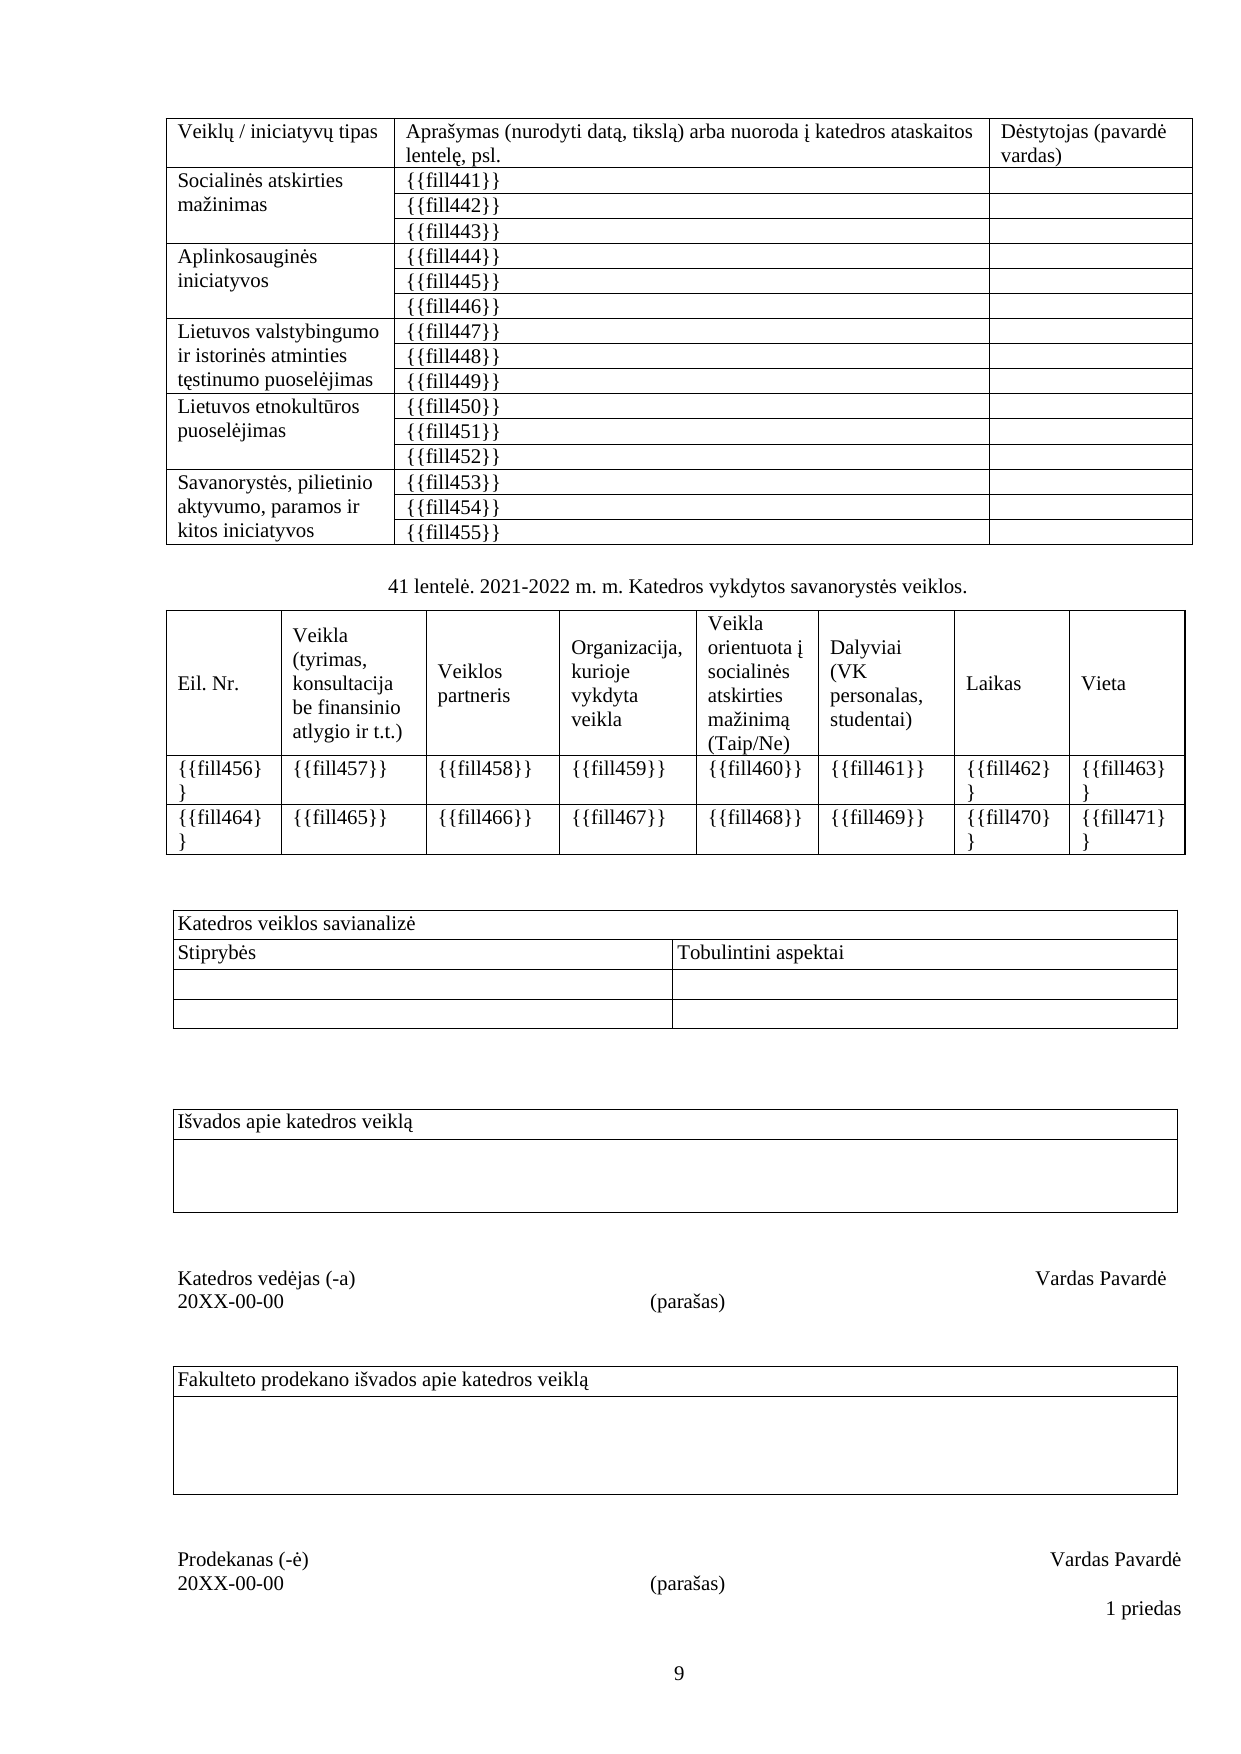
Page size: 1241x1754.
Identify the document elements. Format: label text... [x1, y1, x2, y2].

table_cell {{fill464}} [167, 805, 281, 853]
table_header Dėstytojas (pavardė vardas) [990, 119, 1192, 167]
table_cell Tobulintini aspektai [673, 940, 1177, 969]
table_cell {{fill441}} [395, 168, 989, 192]
table_cell [990, 369, 1192, 393]
table_cell {{fill468}} [697, 805, 818, 853]
table_cell {{fill454}} [395, 495, 989, 519]
table_cell {{fill442}} [395, 194, 989, 217]
table_cell {{fill451}} [395, 419, 989, 443]
text Prodekanas (-ė) Vardas Pavardė [177, 1547, 1181, 1571]
table_cell {{fill459}} [560, 756, 696, 804]
text 20XX-00-00 (parašas) [177, 1571, 1181, 1595]
table_header Katedros veiklos savianalizė [174, 911, 1177, 939]
table_cell [174, 970, 672, 999]
table_cell {{fill453}} [395, 470, 989, 494]
table_cell {{fill465}} [282, 805, 426, 853]
table_cell {{fill443}} [395, 219, 989, 243]
table_cell {{fill450}} [395, 394, 989, 418]
table_cell [990, 319, 1192, 343]
text 41 lentelė. 2021-2022 m. m. Katedros vykdytos savanorystės veiklos. [174, 574, 1181, 598]
table_cell [990, 194, 1192, 217]
table_cell [174, 1397, 1177, 1493]
text 20XX-00-00 (parašas) [177, 1289, 1181, 1313]
table_cell {{fill444}} [395, 244, 989, 268]
table_cell [174, 1000, 672, 1028]
table_cell {{fill467}} [560, 805, 696, 853]
table_cell [990, 419, 1192, 443]
table_cell Aplinkosauginės iniciatyvos [167, 244, 394, 318]
table_header Vieta [1070, 611, 1184, 755]
table_header Fakulteto prodekano išvados apie katedros veiklą [174, 1367, 1177, 1396]
table_cell [990, 244, 1192, 268]
table_cell {{fill448}} [395, 344, 989, 368]
table_header Eil. Nr. [167, 611, 281, 755]
table_cell [990, 394, 1192, 418]
table_cell {{fill466}} [427, 805, 559, 853]
table_cell [990, 520, 1192, 544]
table_cell {{fill455}} [395, 520, 989, 544]
table_cell {{fill457}} [282, 756, 426, 804]
text Katedros vedėjas (-a) Vardas Pavardė [177, 1265, 1181, 1289]
table_cell {{fill461}} [819, 756, 954, 804]
table_header Aprašymas (nurodyti datą, tikslą) arba nuoroda į katedros ataskaitos lentelę, psl. [395, 119, 989, 167]
table_cell {{fill460}} [697, 756, 818, 804]
table_cell [174, 1140, 1177, 1212]
table_cell [990, 495, 1192, 519]
table_cell [990, 294, 1192, 318]
table_cell {{fill463}} [1070, 756, 1184, 804]
table_cell [673, 1000, 1177, 1028]
table_header Veiklų / iniciatyvų tipas [167, 119, 394, 167]
table_cell [990, 168, 1192, 192]
table_cell {{fill447}} [395, 319, 989, 343]
table_cell {{fill462}} [955, 756, 1069, 804]
table_header Dalyviai (VK personalas, studentai) [819, 611, 954, 755]
table_cell {{fill449}} [395, 369, 989, 393]
table_cell {{fill471}} [1070, 805, 1184, 853]
table_header Laikas [955, 611, 1069, 755]
table_cell [990, 344, 1192, 368]
table_cell {{fill470}} [955, 805, 1069, 853]
table_cell Lietuvos valstybingumo ir istorinės atminties tęstinumo puoselėjimas [167, 319, 394, 393]
table_cell [990, 219, 1192, 243]
table_cell Socialinės atskirties mažinimas [167, 168, 394, 243]
table_cell [990, 470, 1192, 494]
table_cell {{fill445}} [395, 269, 989, 293]
table_cell [673, 970, 1177, 999]
table_cell Savanorystės, pilietinio aktyvumo, paramos ir kitos iniciatyvos [167, 470, 394, 544]
text 1 priedas [552, 1595, 1181, 1619]
table_cell {{fill458}} [427, 756, 559, 804]
table_header Išvados apie katedros veiklą [174, 1110, 1177, 1138]
table_header Veikla (tyrimas, konsultacija be finansinio atlygio ir t.t.) [282, 611, 426, 755]
table_header Veikla orientuota į socialinės atskirties mažinimą (Taip/Ne) [697, 611, 818, 755]
table_cell {{fill446}} [395, 294, 989, 318]
table_cell Stiprybės [174, 940, 672, 969]
table_cell {{fill456}} [167, 756, 281, 804]
table_cell [990, 269, 1192, 293]
table_cell {{fill452}} [395, 445, 989, 468]
table_cell [990, 445, 1192, 468]
table_header Veiklos partneris [427, 611, 559, 755]
table_cell {{fill469}} [819, 805, 954, 853]
table_cell Lietuvos etnokultūros puoselėjimas [167, 394, 394, 468]
table_header Organizacija, kurioje vykdyta veikla [560, 611, 696, 755]
